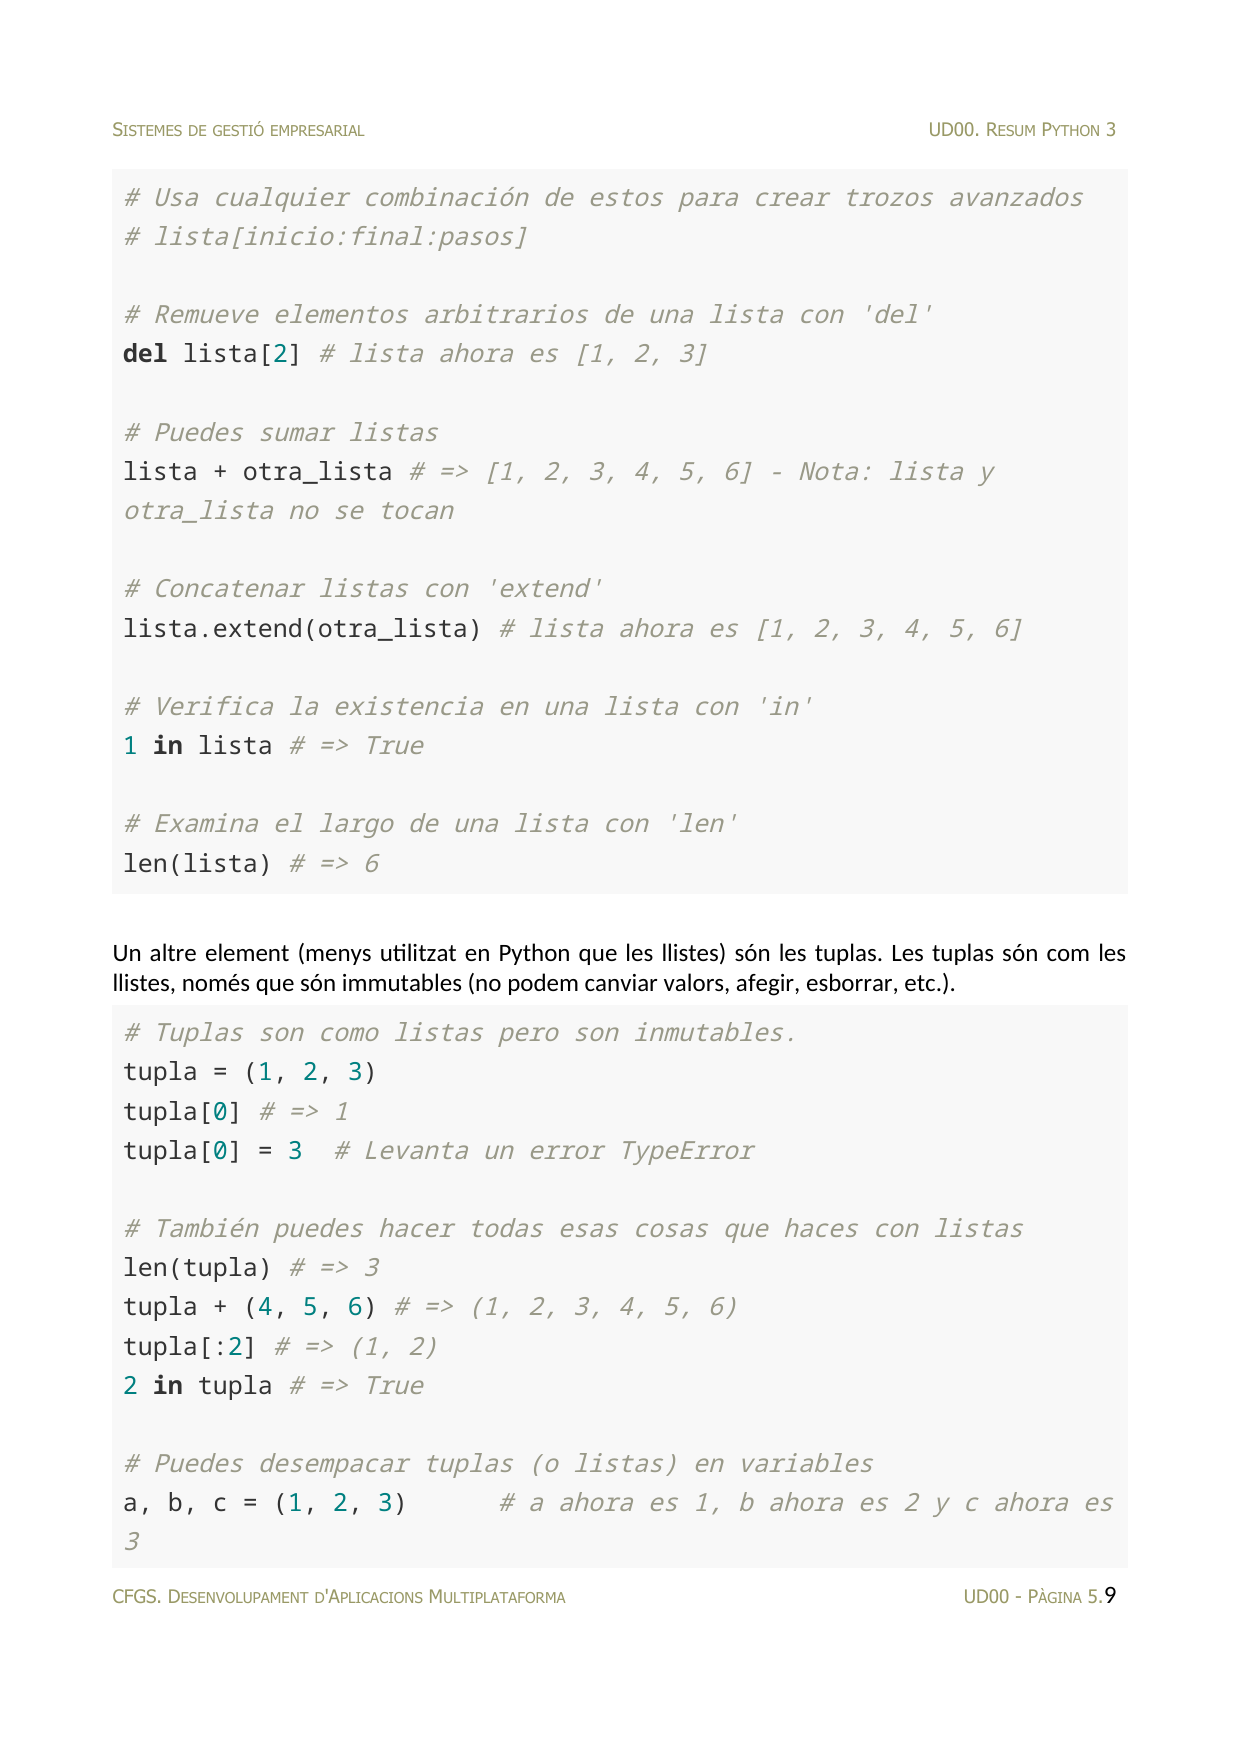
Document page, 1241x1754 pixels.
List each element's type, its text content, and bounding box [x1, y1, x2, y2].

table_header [112, 1005, 1128, 1568]
text Un altre element (menys utilitzat en Python que les llistes) són les tuplas. Les tuplas són com les llistes, només que són immutables (no podem canviar valors, afegir, esborrar, etc.). [112, 937, 1128, 998]
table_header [112, 169, 1128, 894]
